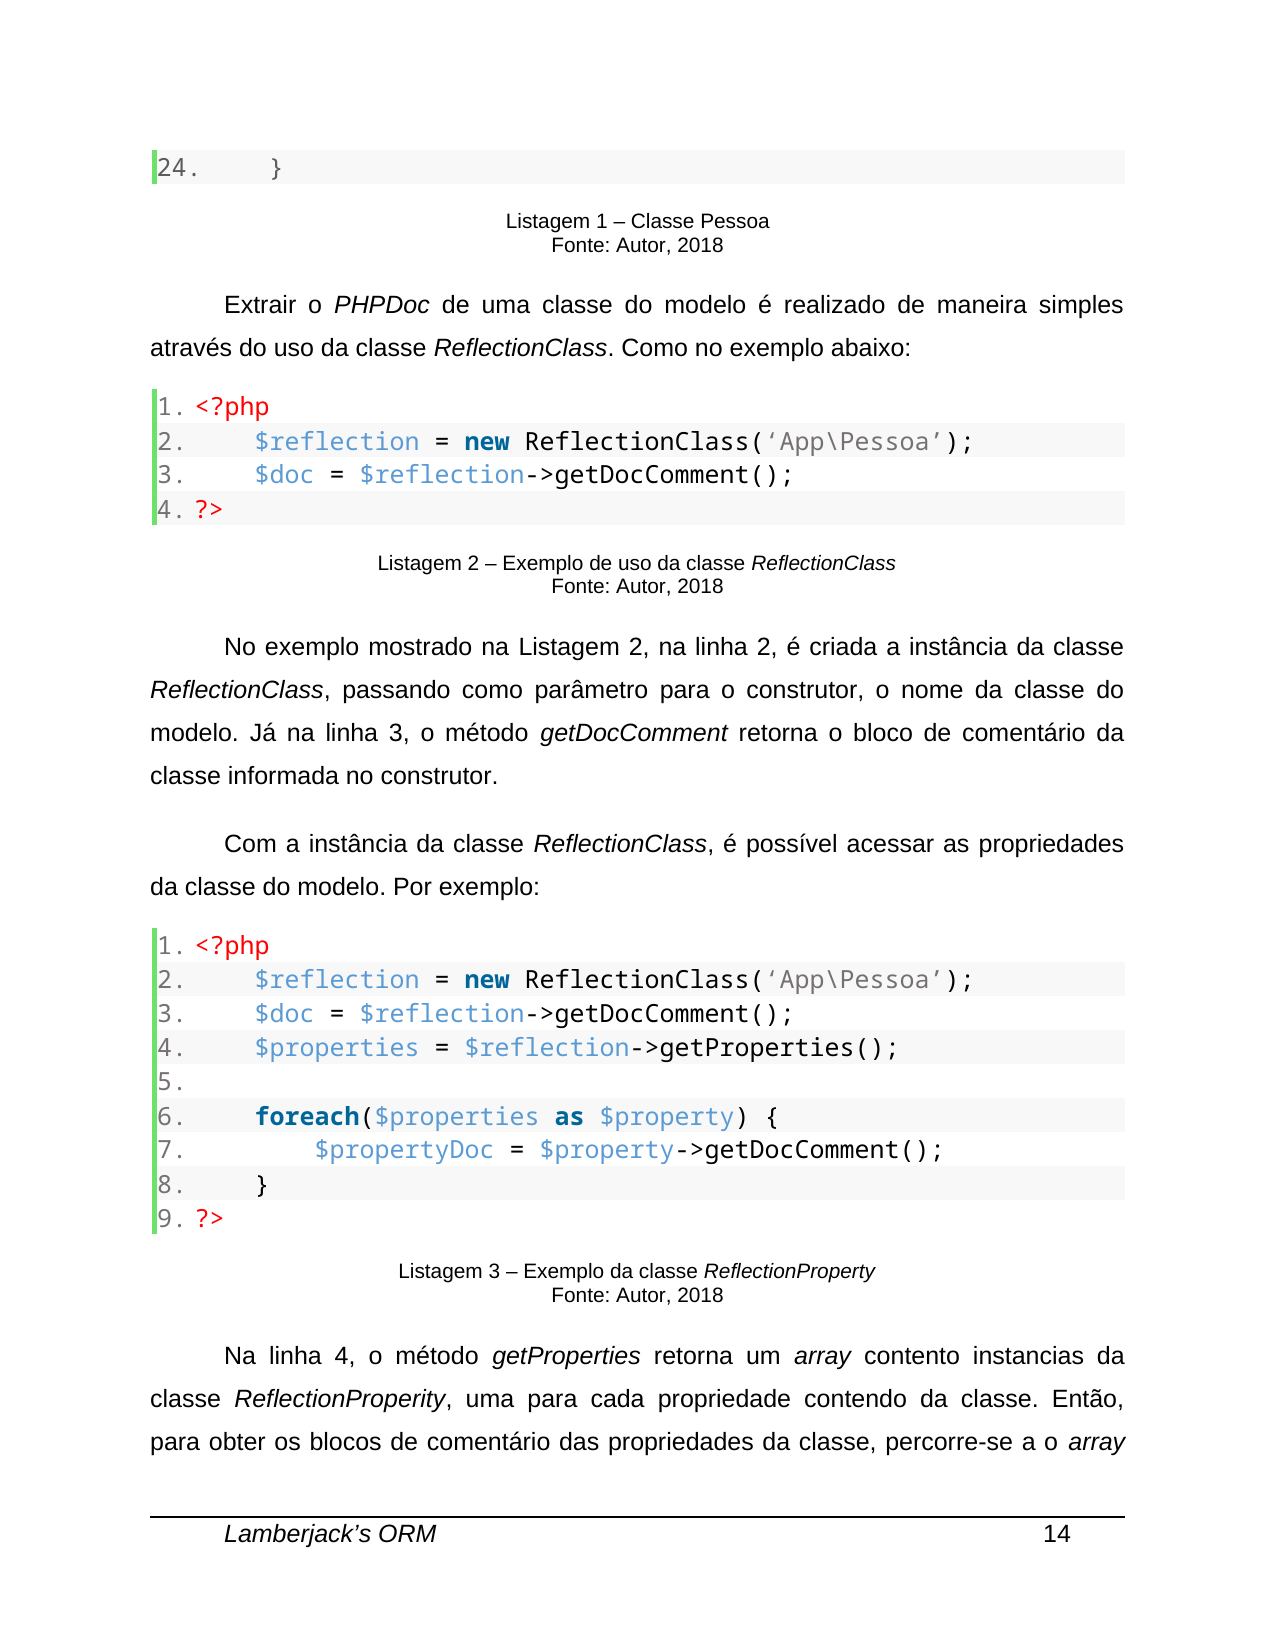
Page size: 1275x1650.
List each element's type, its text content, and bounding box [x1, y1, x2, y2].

list <?php [157, 389, 1125, 423]
text Extrair o PHPDoc de uma classe do modelo é realizado de maneira simples através do uso da classe ReflectionClass. Como no exemplo abaixo: [150, 290, 1125, 362]
text Listagem 2 – Exemplo de uso da classe ReflectionClass [150, 550, 1125, 574]
list } [157, 1166, 1125, 1200]
text No exemplo mostrado na Listagem 2, na linha 2, é criada a instância da classe ReflectionClass, passando como parâmetro para o construtor, o nome da classe do modelo. Já na linha 3, o método getDocComment retorna o bloco de comentário da classe informada no construtor. [150, 632, 1125, 790]
list } [157, 150, 1125, 184]
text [150, 1341, 1125, 1456]
list foreach($properties as $property) { [157, 1098, 1125, 1132]
list ?> [157, 491, 1125, 525]
text Listagem 1 – Classe Pessoa [150, 209, 1125, 233]
list $reflection = new ReflectionClass(‘App\Pessoa’); [157, 423, 1125, 457]
list ?> [157, 1200, 1125, 1234]
list $properties = $reflection->getProperties(); [157, 1030, 1125, 1064]
list $doc = $reflection->getDocComment(); [157, 457, 1125, 491]
list $reflection = new ReflectionClass(‘App\Pessoa’); [157, 962, 1125, 996]
text Com a instância da classe ReflectionClass, é possível acessar as propriedades da classe do modelo. Por exemplo: [150, 829, 1125, 901]
list $doc = $reflection->getDocComment(); [157, 996, 1125, 1030]
text Fonte: Autor, 2018 [150, 574, 1125, 598]
list <?php [157, 928, 1125, 962]
list $propertyDoc = $property->getDocComment(); [157, 1132, 1125, 1166]
text Fonte: Autor, 2018 [150, 233, 1125, 257]
text Fonte: Autor, 2018 [150, 1283, 1125, 1307]
text Listagem 3 – Exemplo da classe ReflectionProperty [150, 1259, 1125, 1283]
